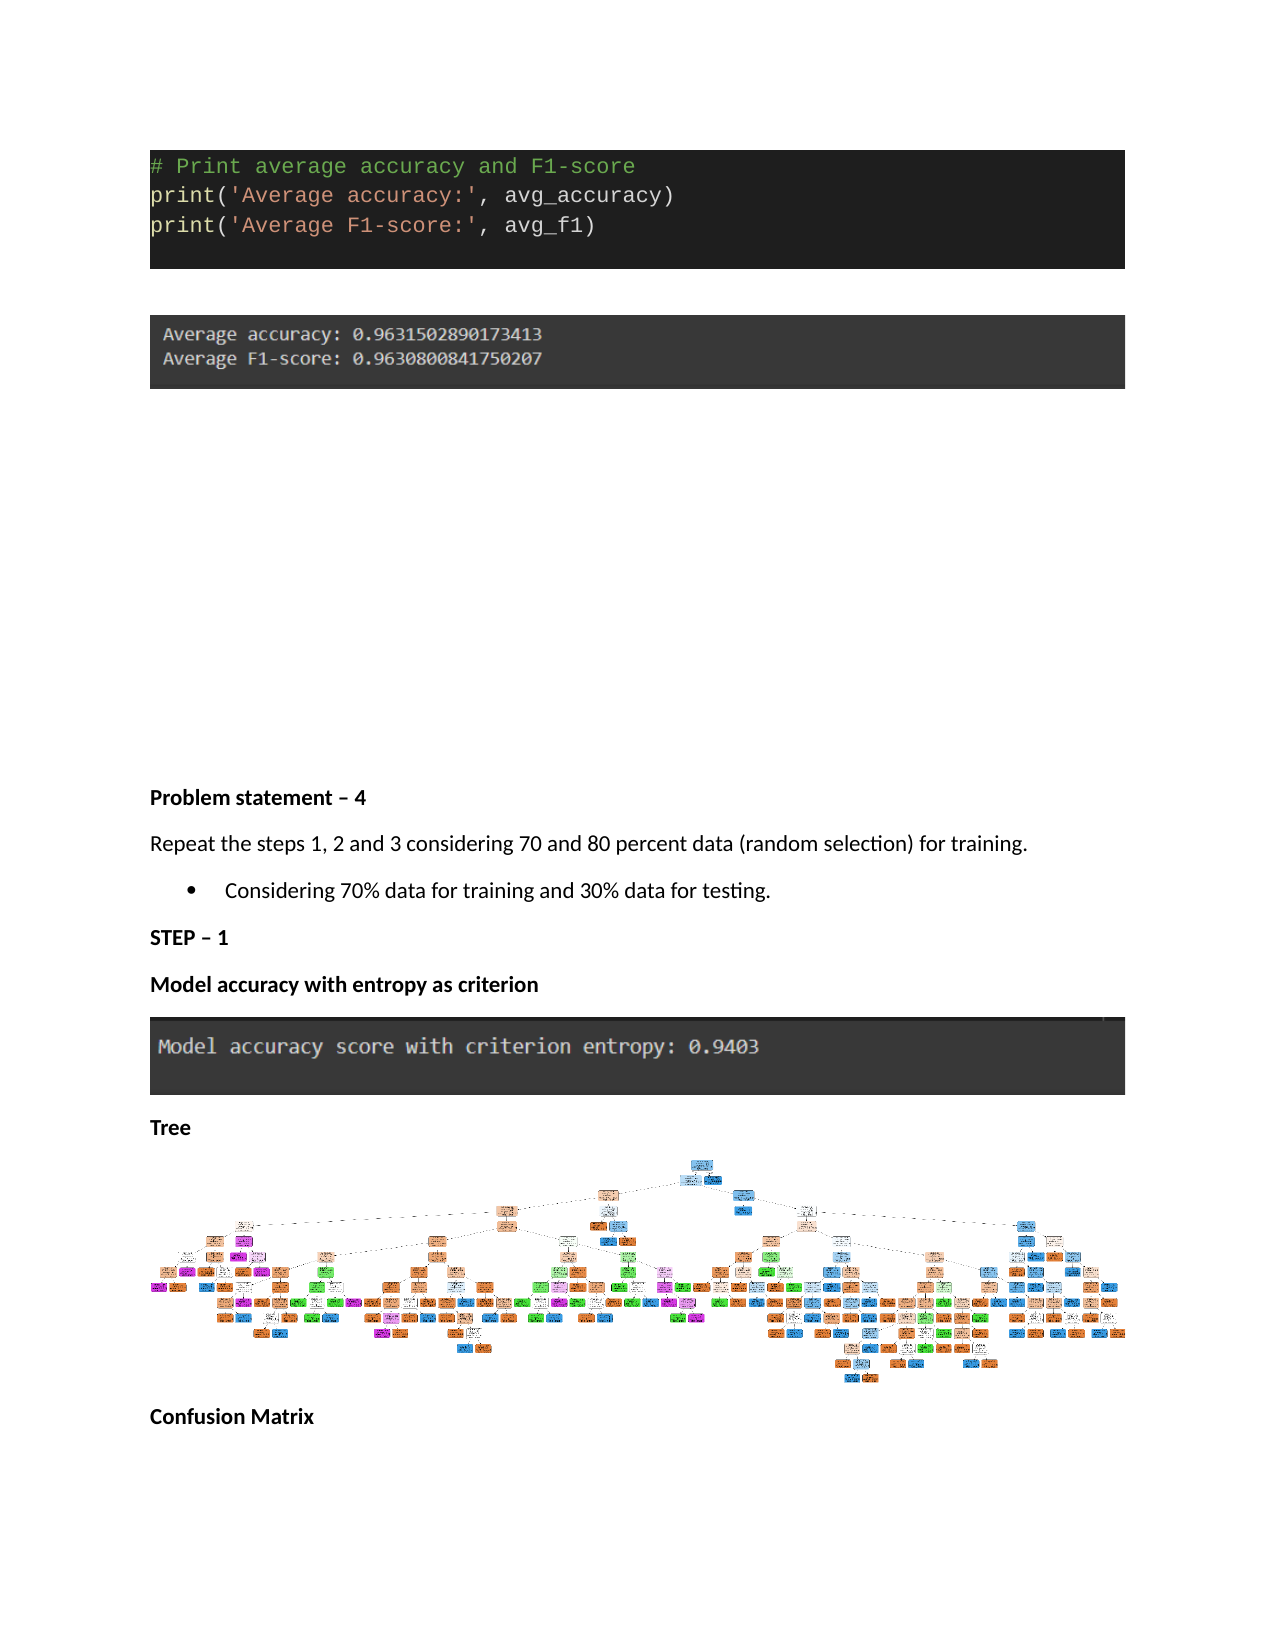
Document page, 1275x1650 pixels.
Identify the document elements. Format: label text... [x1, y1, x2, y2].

text Repeat the steps 1, 2 and 3 considering 70 and 80 percent data (random selection) for training. [150, 829, 1125, 858]
text Confusion Matrix [150, 1402, 1125, 1430]
text # Print average accuracy and F1-score [150, 150, 1125, 180]
text Model accuracy with entropy as criterion [150, 970, 1125, 998]
text print('Average accuracy:', avg_accuracy) [150, 180, 1125, 209]
picture [150, 1160, 1125, 1383]
text STEP – 1 [150, 923, 1125, 951]
list Considering 70% data for training and 30% data for testing. [187, 876, 1125, 904]
text print('Average F1-score:', avg_f1) [150, 209, 1125, 239]
text Tree [150, 1113, 1125, 1141]
picture [150, 315, 1125, 389]
picture [150, 1017, 1125, 1095]
text Problem statement – 4 [150, 783, 1125, 811]
